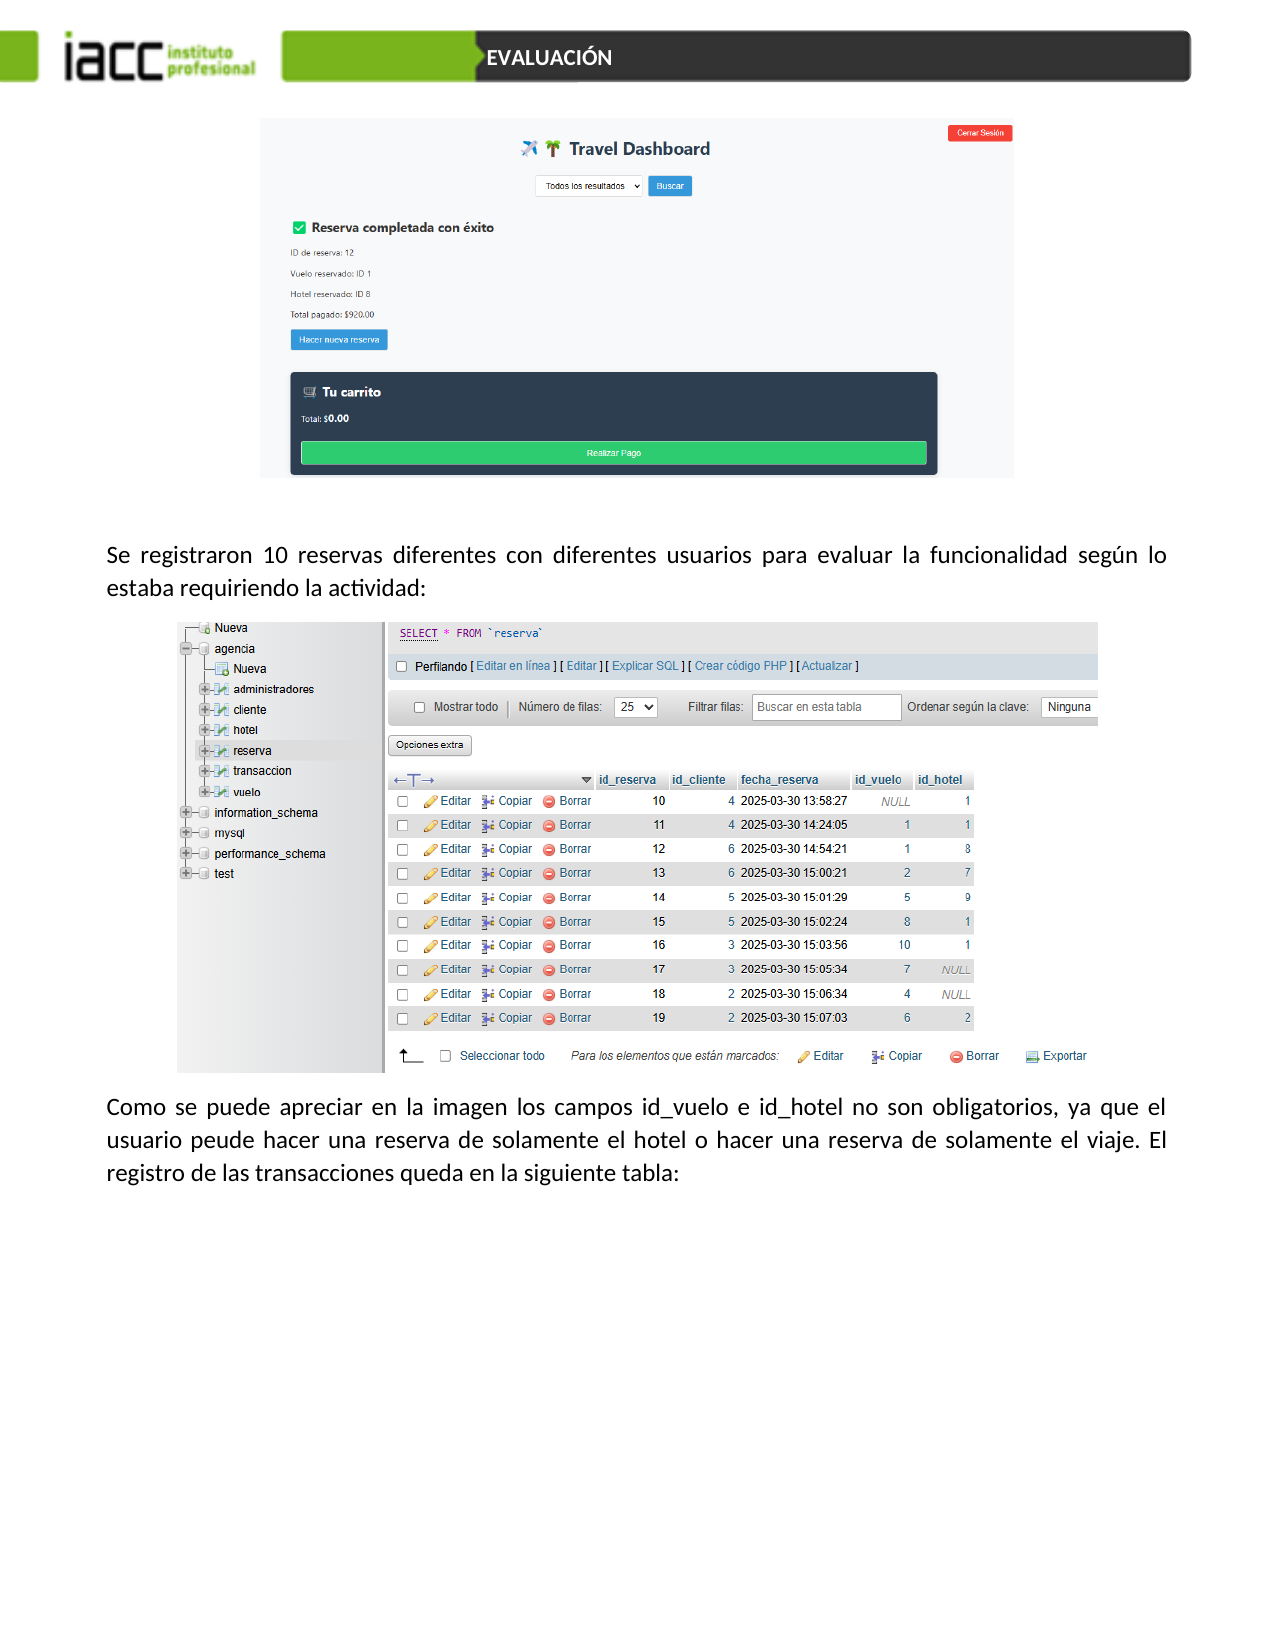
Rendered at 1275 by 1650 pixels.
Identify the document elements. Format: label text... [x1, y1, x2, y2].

text Como se puede apreciar en la imagen los campos id_vuelo e id_hotel no son obligatorios, ya que el usuario peude hacer una reserva de solamente el hotel o hacer una reserva de solamente el viaje. El registro de las transacciones queda en la siguiente tabla: [106, 1091, 1169, 1188]
picture [259, 118, 1015, 478]
table_cell [106, 106, 1168, 490]
text Se registraron 10 reservas diferentes con diferentes usuarios para evaluar la funcionalidad según lo estaba requiriendo la actividad: [106, 540, 1169, 603]
picture [0, 30, 1192, 83]
picture [177, 622, 1098, 1073]
